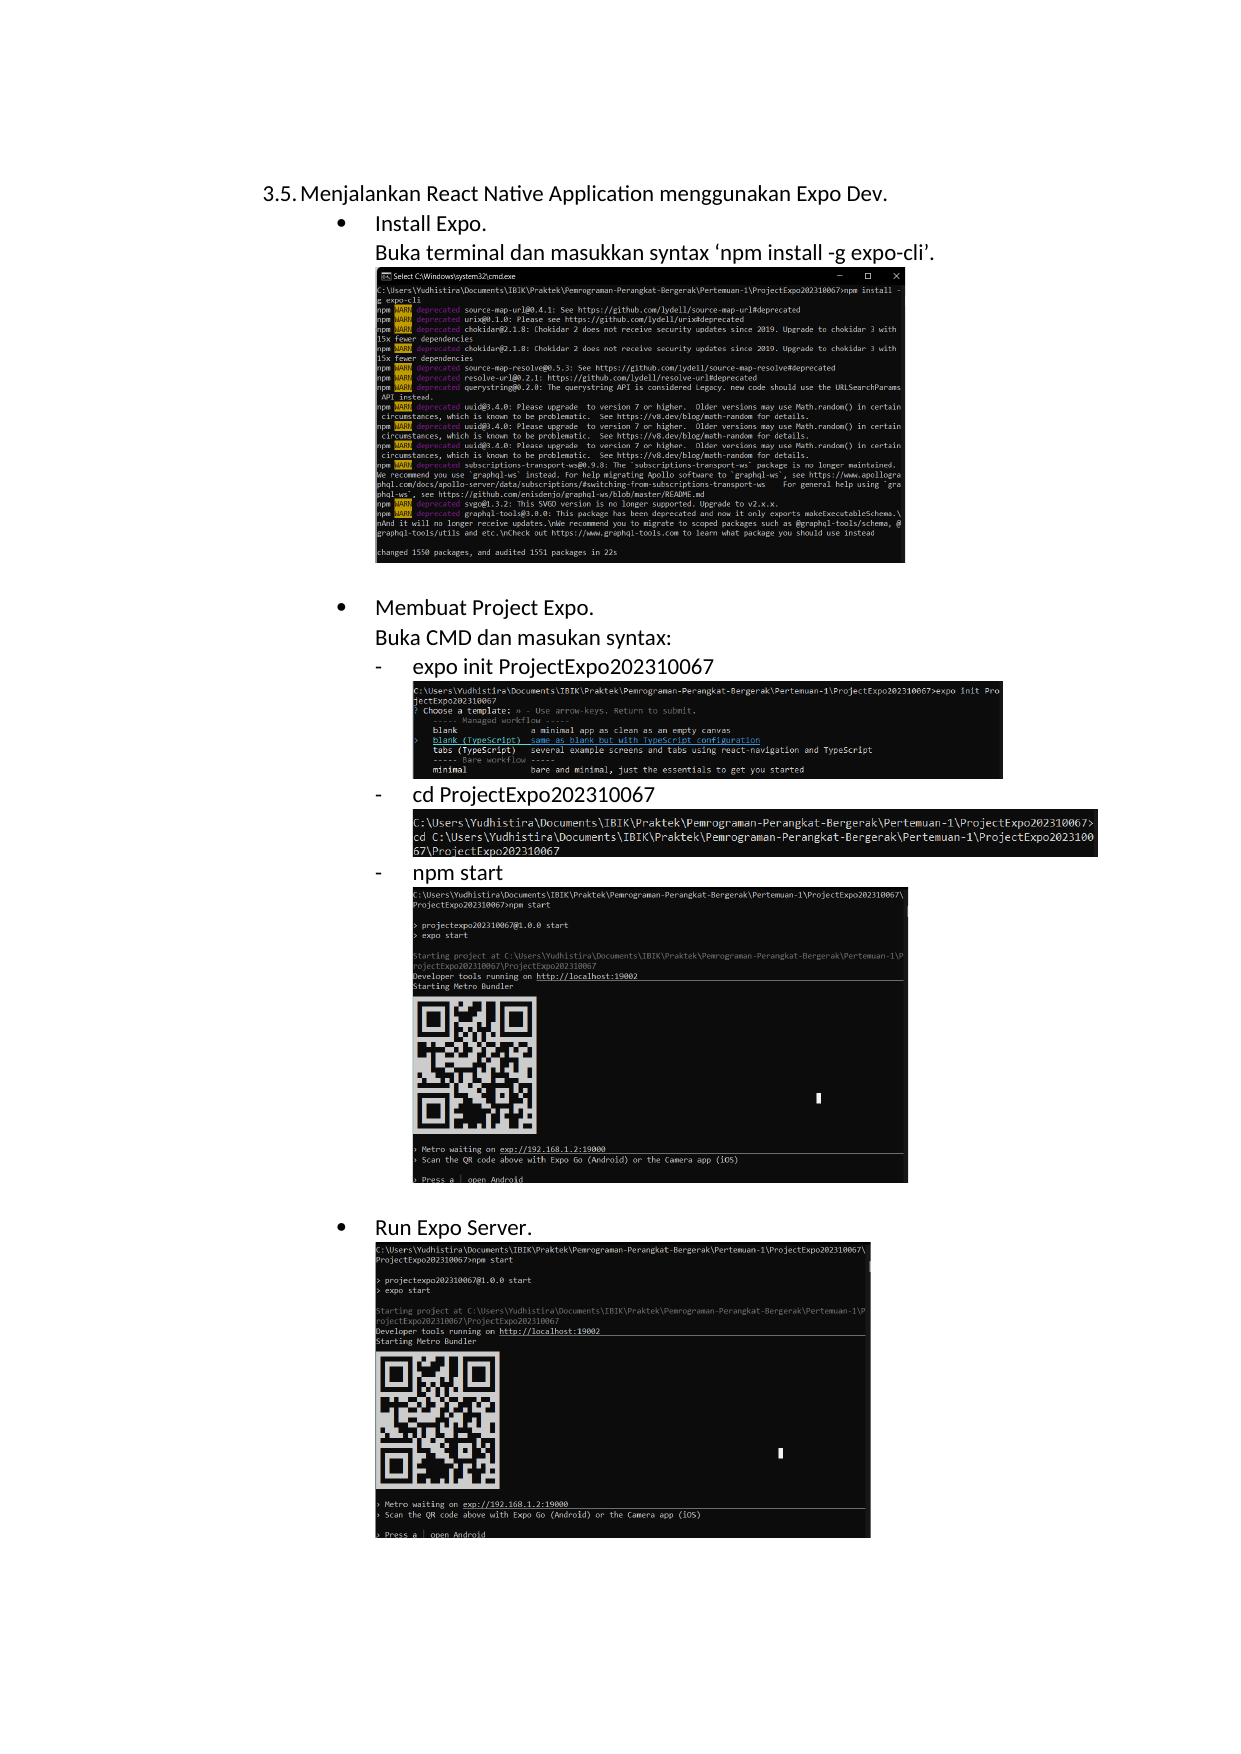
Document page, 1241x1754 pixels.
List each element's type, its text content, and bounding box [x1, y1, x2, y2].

picture [375, 267, 905, 563]
list Buka CMD dan masukan syntax: [375, 623, 1090, 651]
list Menjalankan React Native Application menggunakan Expo Dev. [262, 179, 1090, 207]
list expo init ProjectExpo202310067 [375, 652, 1090, 680]
list Install Expo. [337, 209, 1090, 237]
picture [412, 887, 909, 1183]
list cd ProjectExpo202310067 [375, 780, 1090, 808]
list npm start [375, 858, 1090, 886]
list Membuat Project Expo. [337, 593, 1090, 622]
list Run Expo Server. [337, 1213, 1090, 1241]
picture [412, 809, 1098, 857]
list Buka terminal dan masukkan syntax ‘npm install -g expo-cli’. [375, 238, 1090, 266]
picture [412, 681, 1003, 779]
picture [375, 1242, 871, 1538]
